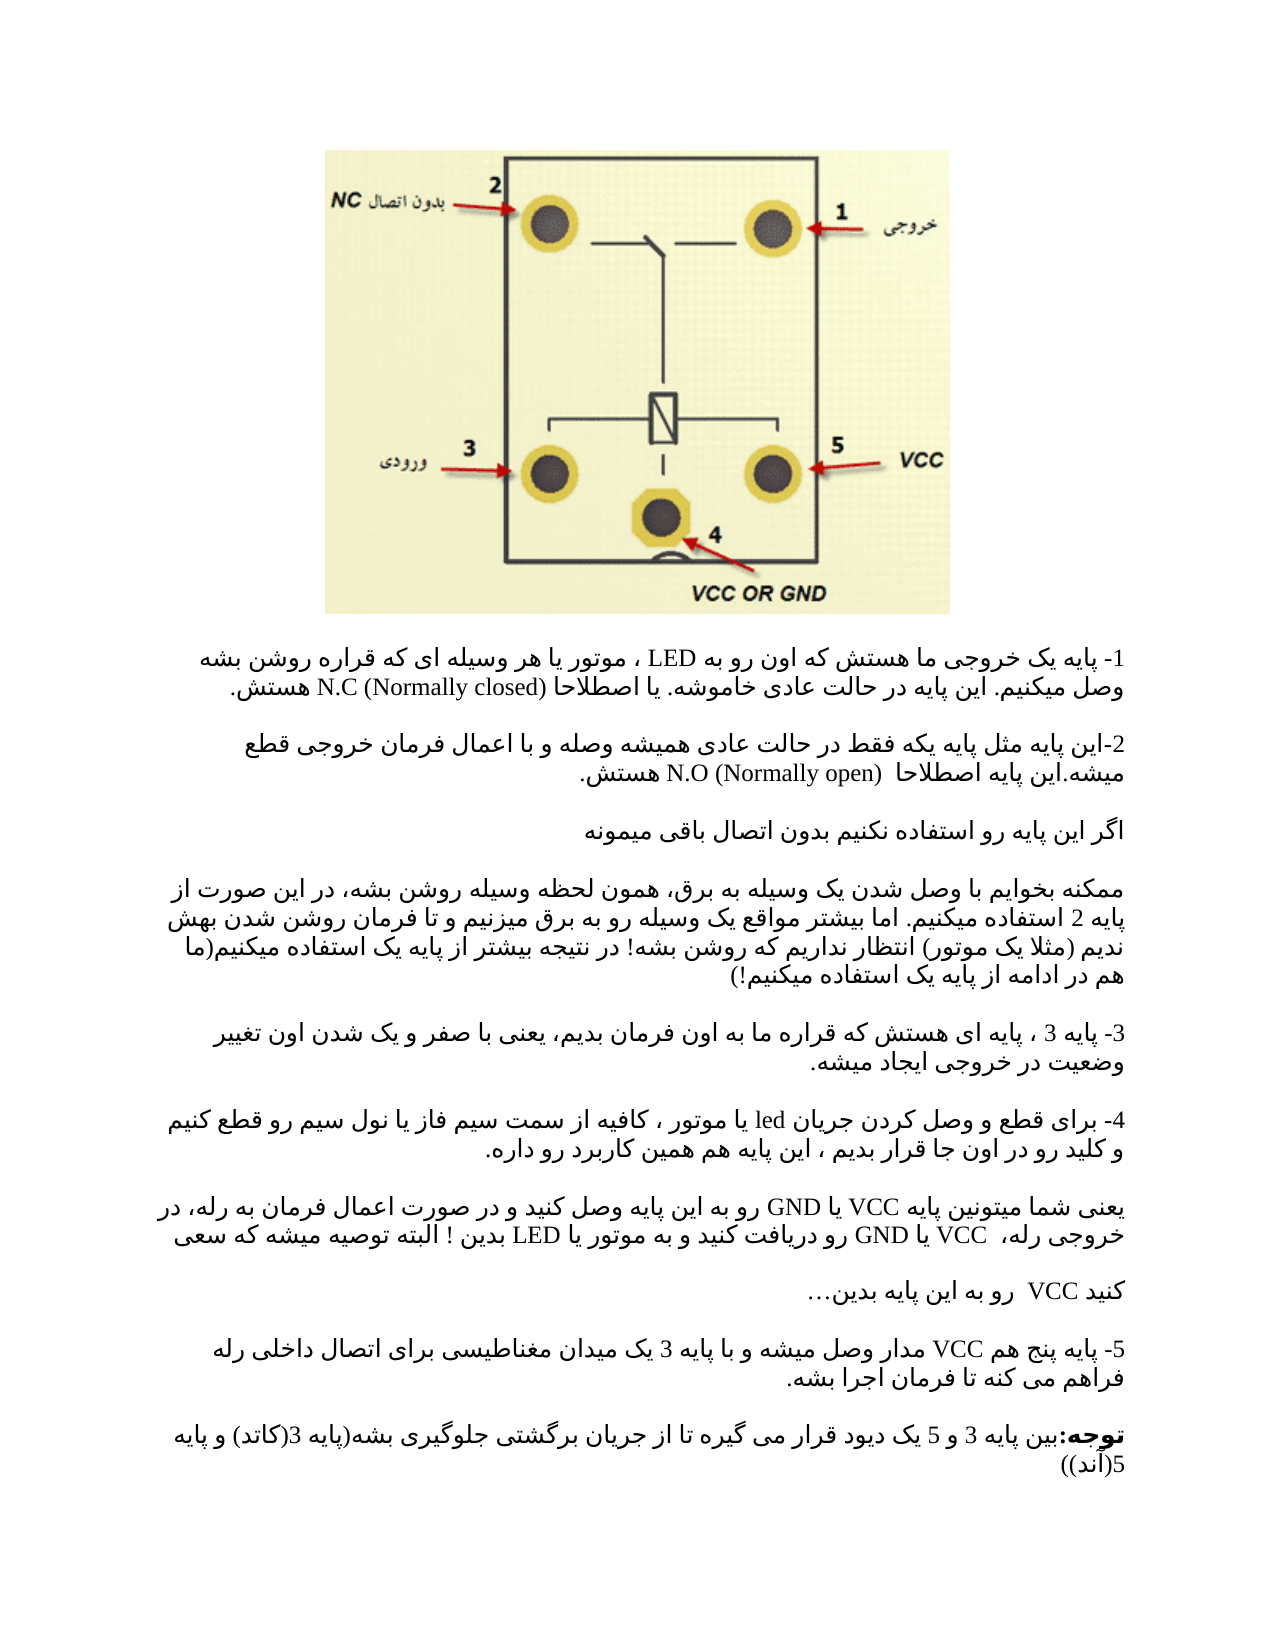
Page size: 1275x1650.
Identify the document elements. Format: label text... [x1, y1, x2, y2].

text 4- برای قطع و وصل کردن جریان led یا موتور ، کافیه از سمت سیم فاز یا نول سیم رو قطع کنیم و کلید رو در اون جا قرار بدیم ، این پایه هم همین کاربرد رو داره. [150, 1105, 1125, 1162]
text 5- پایه پنج هم VCC مدار وصل میشه و با پایه 3 یک میدان مغناطیسی برای اتصال داخلی رله فراهم می کنه تا فرمان اجرا بشه. [150, 1334, 1125, 1391]
text 1- پایه یک خروجی ما هستش که اون رو به LED ، موتور یا هر وسیله ای که قراره روشن بشه وصل میکنیم. این پایه در حالت عادی خاموشه. یا اصطلاحا N.C (Normally closed) هستش. [150, 643, 1125, 700]
text توجه:بین پایه 3 و 5 یک دیود قرار می گیره تا از جریان برگشتی جلوگیری بشه(پایه 3(کاتد) و پایه 5(آند)) [150, 1421, 1125, 1478]
text 2-این پایه مثل پایه یکه فقط در حالت عادی همیشه وصله و با اعمال فرمان خروجی قطع میشه.این پایه اصطلاحا N.O (Normally open) هستش. [150, 729, 1125, 787]
text ممکنه بخوایم با وصل شدن یک وسیله به برق، همون لحظه وسیله روشن بشه، در این صورت از پایه 2 استفاده میکنیم. اما بیشتر مواقع یک وسیله رو به برق میزنیم و تا فرمان روشن شدن بهش ندیم (مثلا یک موتور) انتظار نداریم که روشن بشه! در نتیجه بیشتر از پایه یک استفاده میکنیم(ما هم در ادامه از پایه یک استفاده میکنیم!) [150, 874, 1125, 989]
text 3- پایه 3 ، پایه ای هستش که قراره ما به اون فرمان بدیم، یعنی با صفر و یک شدن اون تغییر وضعیت در خروجی ایجاد میشه. [150, 1018, 1125, 1076]
text اگر این پایه رو استفاده نکنیم بدون اتصال باقی میمونه [150, 816, 1125, 845]
text یعنی شما میتونین پایه VCC یا GND رو به این پایه وصل کنید و در صورت اعمال فرمان به رله، در خروجی رله، VCC یا GND رو دریافت کنید و به موتور یا LED بدین ! البته توصیه میشه که سعی کنید VCC رو به این پایه بدین… [150, 1192, 1125, 1305]
picture [325, 150, 950, 614]
